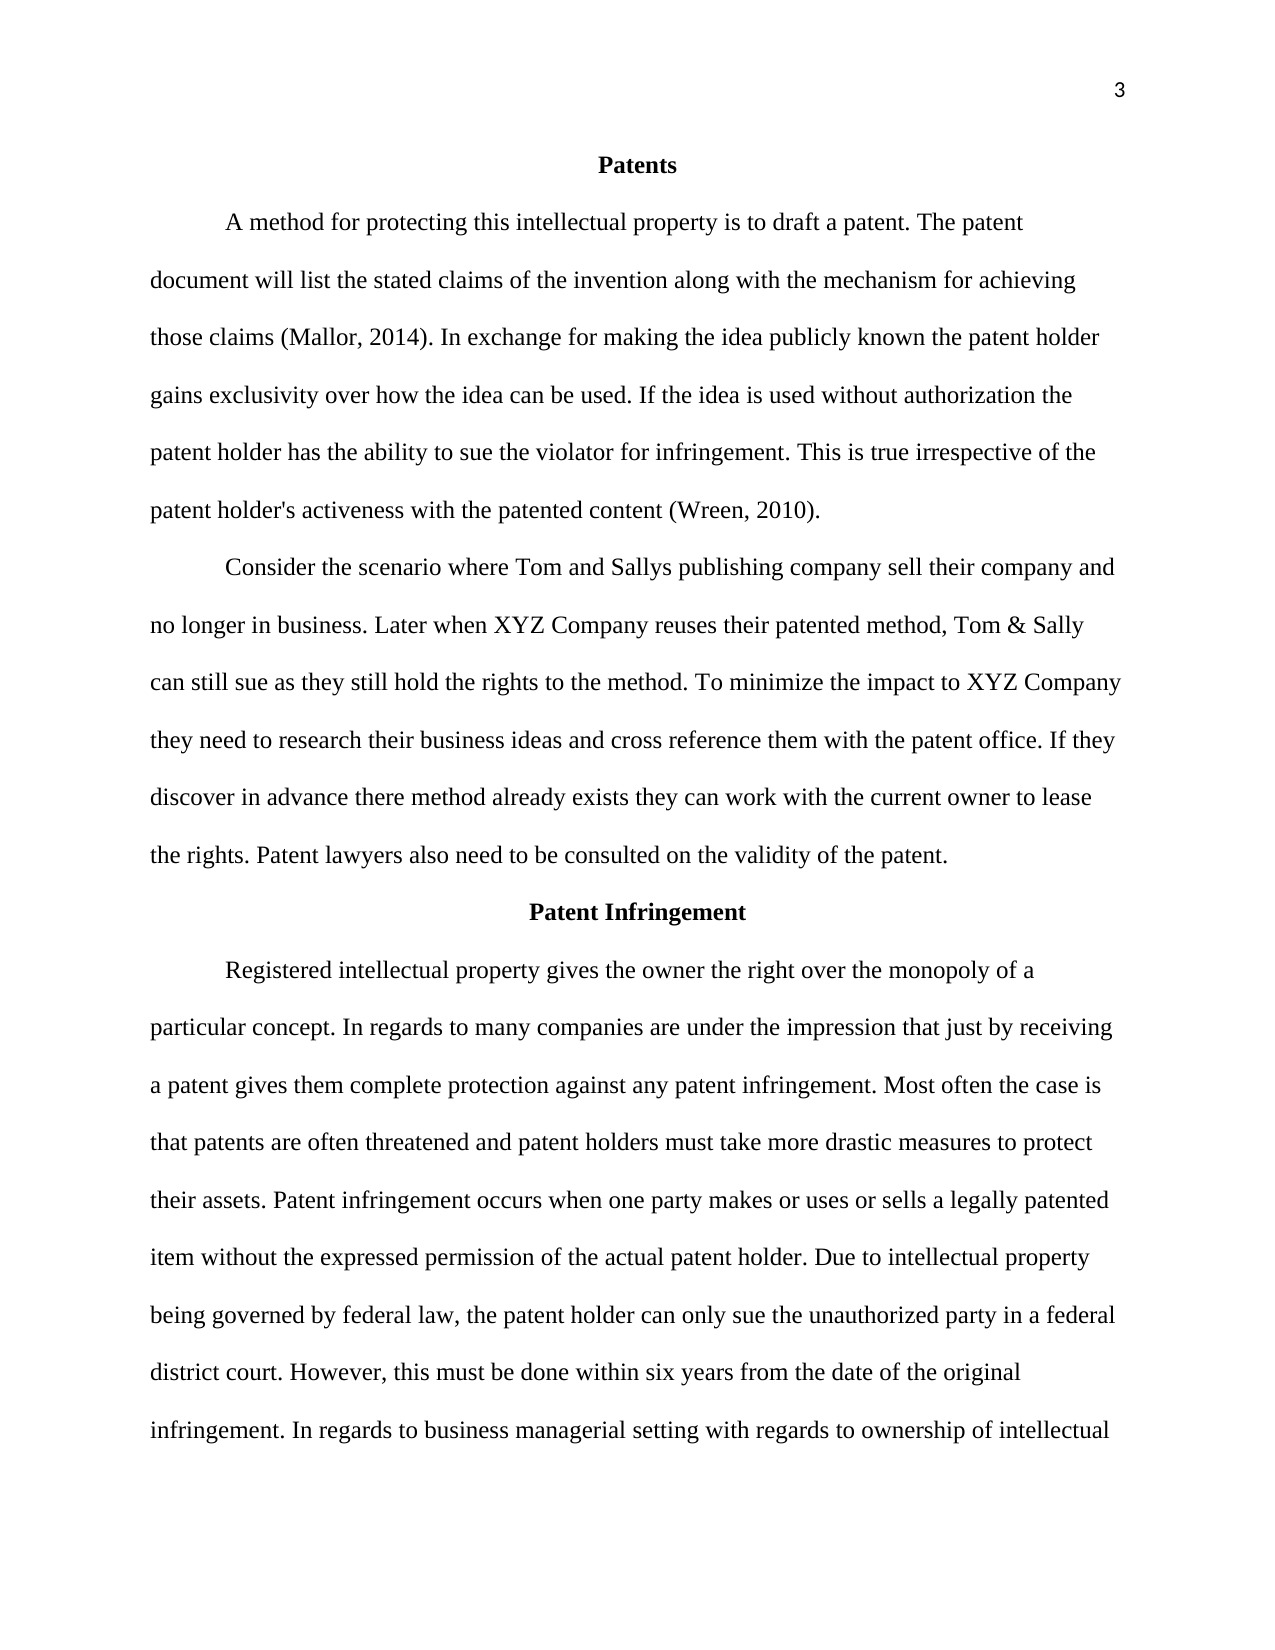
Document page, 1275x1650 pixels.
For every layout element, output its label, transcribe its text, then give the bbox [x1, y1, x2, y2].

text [150, 955, 1125, 1444]
text A method for protecting this intellectual property is to draft a patent. The patent document will list the stated claims of the invention along with the mechanism for achieving those claims (Mallor, 2014). In exchange for making the idea publicly known the patent holder gains exclusivity over how the idea can be used. If the idea is used without authorization the patent holder has the ability to sue the violator for infringement. This is true irrespective of the patent holder's activeness with the patented content (Wreen, 2010). [150, 207, 1125, 524]
text Patent Infringement [150, 897, 1125, 926]
text Consider the scenario where Tom and Sallys publishing company sell their company and no longer in business. Later when XYZ Company reuses their patented method, Tom & Sally can still sue as they still hold the rights to the method. To minimize the impact to XYZ Company they need to research their business ideas and cross reference them with the patent office. If they discover in advance there method already exists they can work with the current owner to lease the rights. Patent lawyers also need to be consulted on the validity of the patent. [150, 552, 1125, 869]
text Patents [150, 150, 1125, 179]
